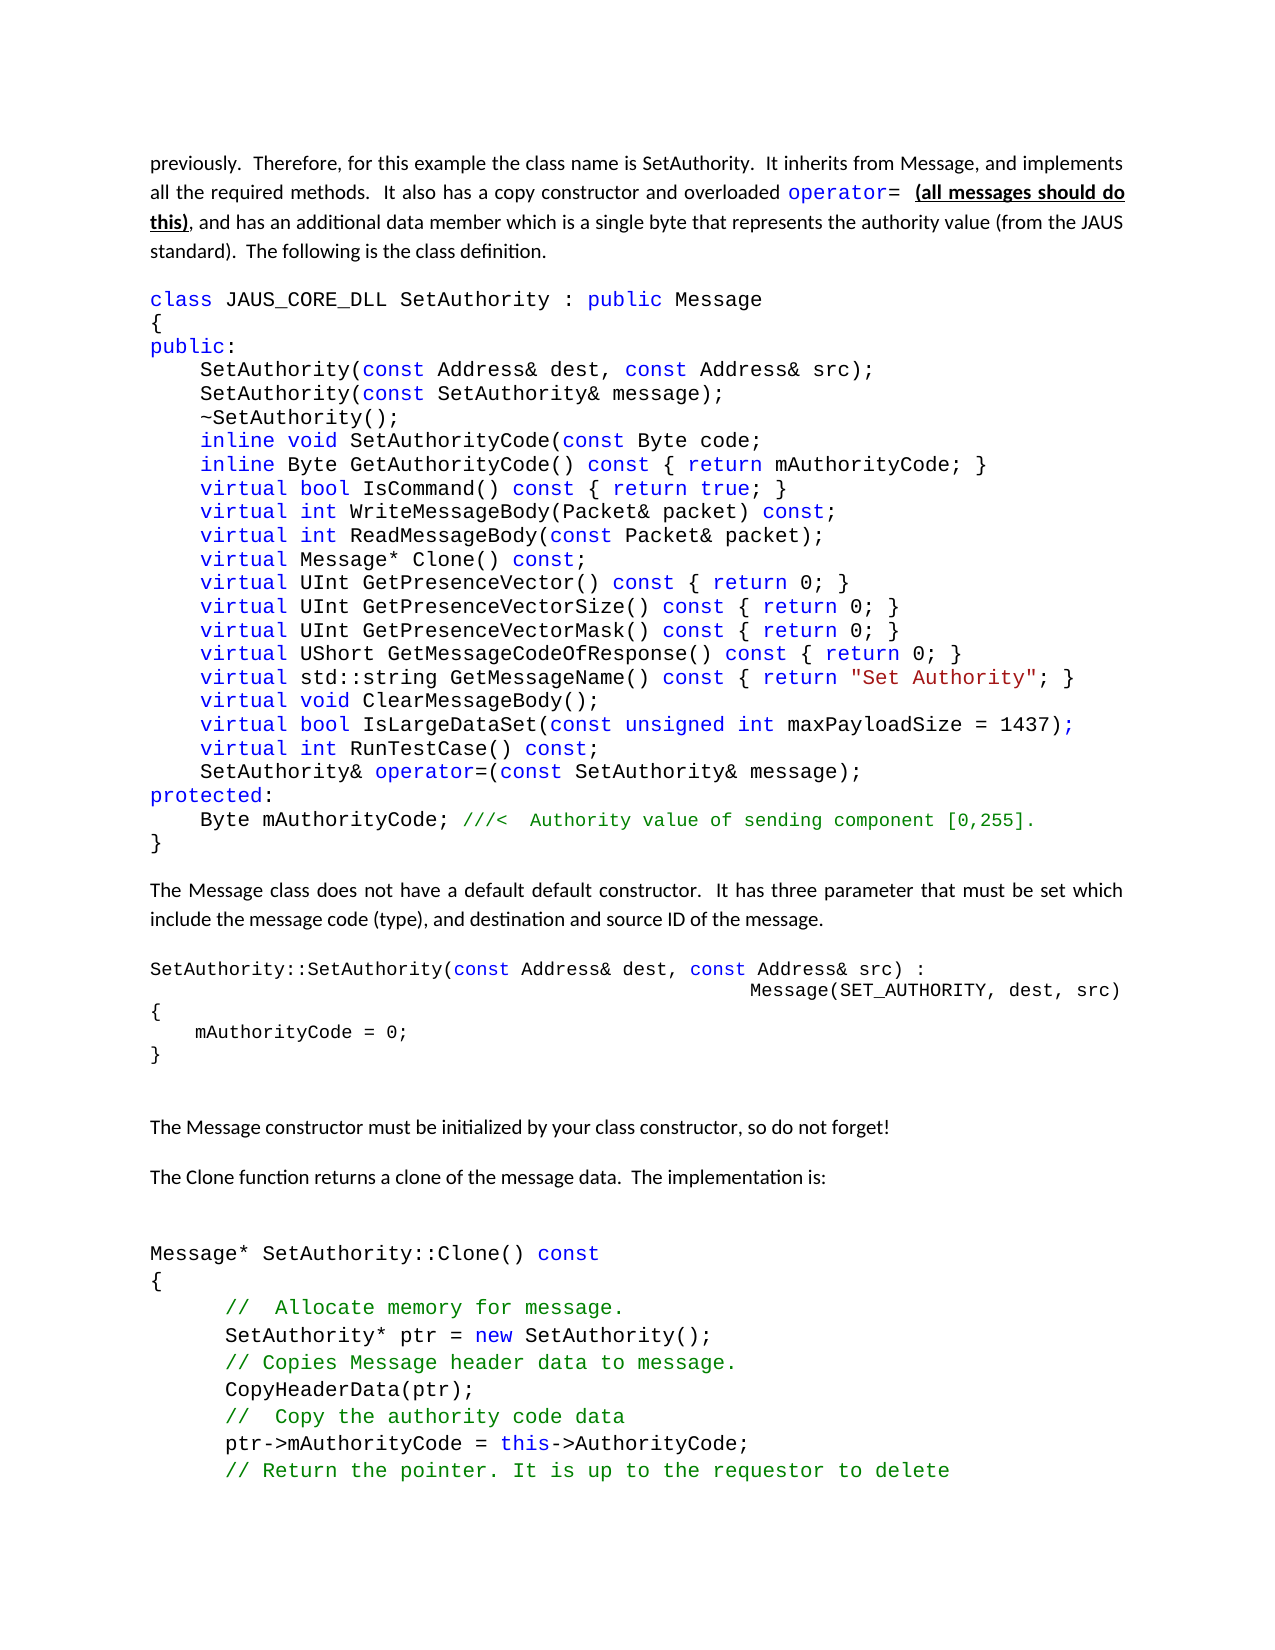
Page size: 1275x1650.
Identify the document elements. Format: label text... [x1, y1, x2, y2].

text mAuthorityCode = 0; [150, 1023, 1125, 1044]
text virtual UInt GetPresenceVectorMask() const { return 0; } [150, 619, 1125, 643]
text The Clone function returns a clone of the message data. The implementation is: [150, 1164, 1125, 1189]
text SetAuthority* ptr = new SetAuthority(); [150, 1324, 1125, 1348]
text virtual UInt GetPresenceVectorSize() const { return 0; } [150, 596, 1125, 619]
text SetAuthority(const SetAuthority& message); [150, 383, 1125, 407]
text SetAuthority::SetAuthority(const Address& dest, const Address& src) : Message(SET_AUTHORITY, dest, src) [150, 959, 1125, 1002]
text // Copies Message header data to message. [150, 1352, 1125, 1375]
text Byte mAuthorityCode; ///< Authority value of sending component [0,255]. [150, 809, 1125, 832]
text virtual bool IsCommand() const { return true; } [150, 478, 1125, 501]
text virtual int ReadMessageBody(const Packet& packet); [150, 525, 1125, 549]
text CopyHeaderData(ptr); [150, 1379, 1125, 1403]
text SetAuthority& operator=(const SetAuthority& message); [150, 761, 1125, 785]
text } [150, 1044, 1125, 1066]
text virtual int WriteMessageBody(Packet& packet) const; [150, 501, 1125, 525]
text The Message constructor must be initialized by your class constructor, so do not forget! [150, 1114, 1125, 1139]
text } [150, 832, 1125, 856]
text ptr->mAuthorityCode = this->AuthorityCode; [150, 1433, 1125, 1457]
text class JAUS_CORE_DLL SetAuthority : public Message [150, 288, 1125, 312]
text virtual void ClearMessageBody(); [150, 691, 1125, 714]
text virtual UInt GetPresenceVector() const { return 0; } [150, 572, 1125, 596]
text // Copy the authority code data [150, 1406, 1125, 1430]
text inline Byte GetAuthorityCode() const { return mAuthorityCode; } [150, 454, 1125, 478]
text { [150, 1002, 1125, 1023]
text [150, 150, 1125, 264]
text Message* SetAuthority::Clone() const [150, 1243, 1125, 1267]
text protected: [150, 785, 1125, 809]
text // Allocate memory for message. [150, 1297, 1125, 1321]
text { [150, 1270, 1125, 1294]
text ~SetAuthority(); [150, 407, 1125, 430]
text public: [150, 336, 1125, 359]
text The Message class does not have a default default constructor. It has three parameter that must be set which include the message code (type), and destination and source ID of the message. [150, 877, 1125, 931]
text virtual bool IsLargeDataSet(const unsigned int maxPayloadSize = 1437); [150, 714, 1125, 738]
text SetAuthority(const Address& dest, const Address& src); [150, 359, 1125, 383]
text virtual Message* Clone() const; [150, 549, 1125, 572]
text inline void SetAuthorityCode(const Byte code; [150, 430, 1125, 454]
text virtual std::string GetMessageName() const { return "Set Authority"; } [150, 667, 1125, 691]
text { [150, 312, 1125, 336]
text virtual UShort GetMessageCodeOfResponse() const { return 0; } [150, 643, 1125, 667]
text virtual int RunTestCase() const; [150, 738, 1125, 761]
text // Return the pointer. It is up to the requestor to delete [150, 1461, 1125, 1484]
